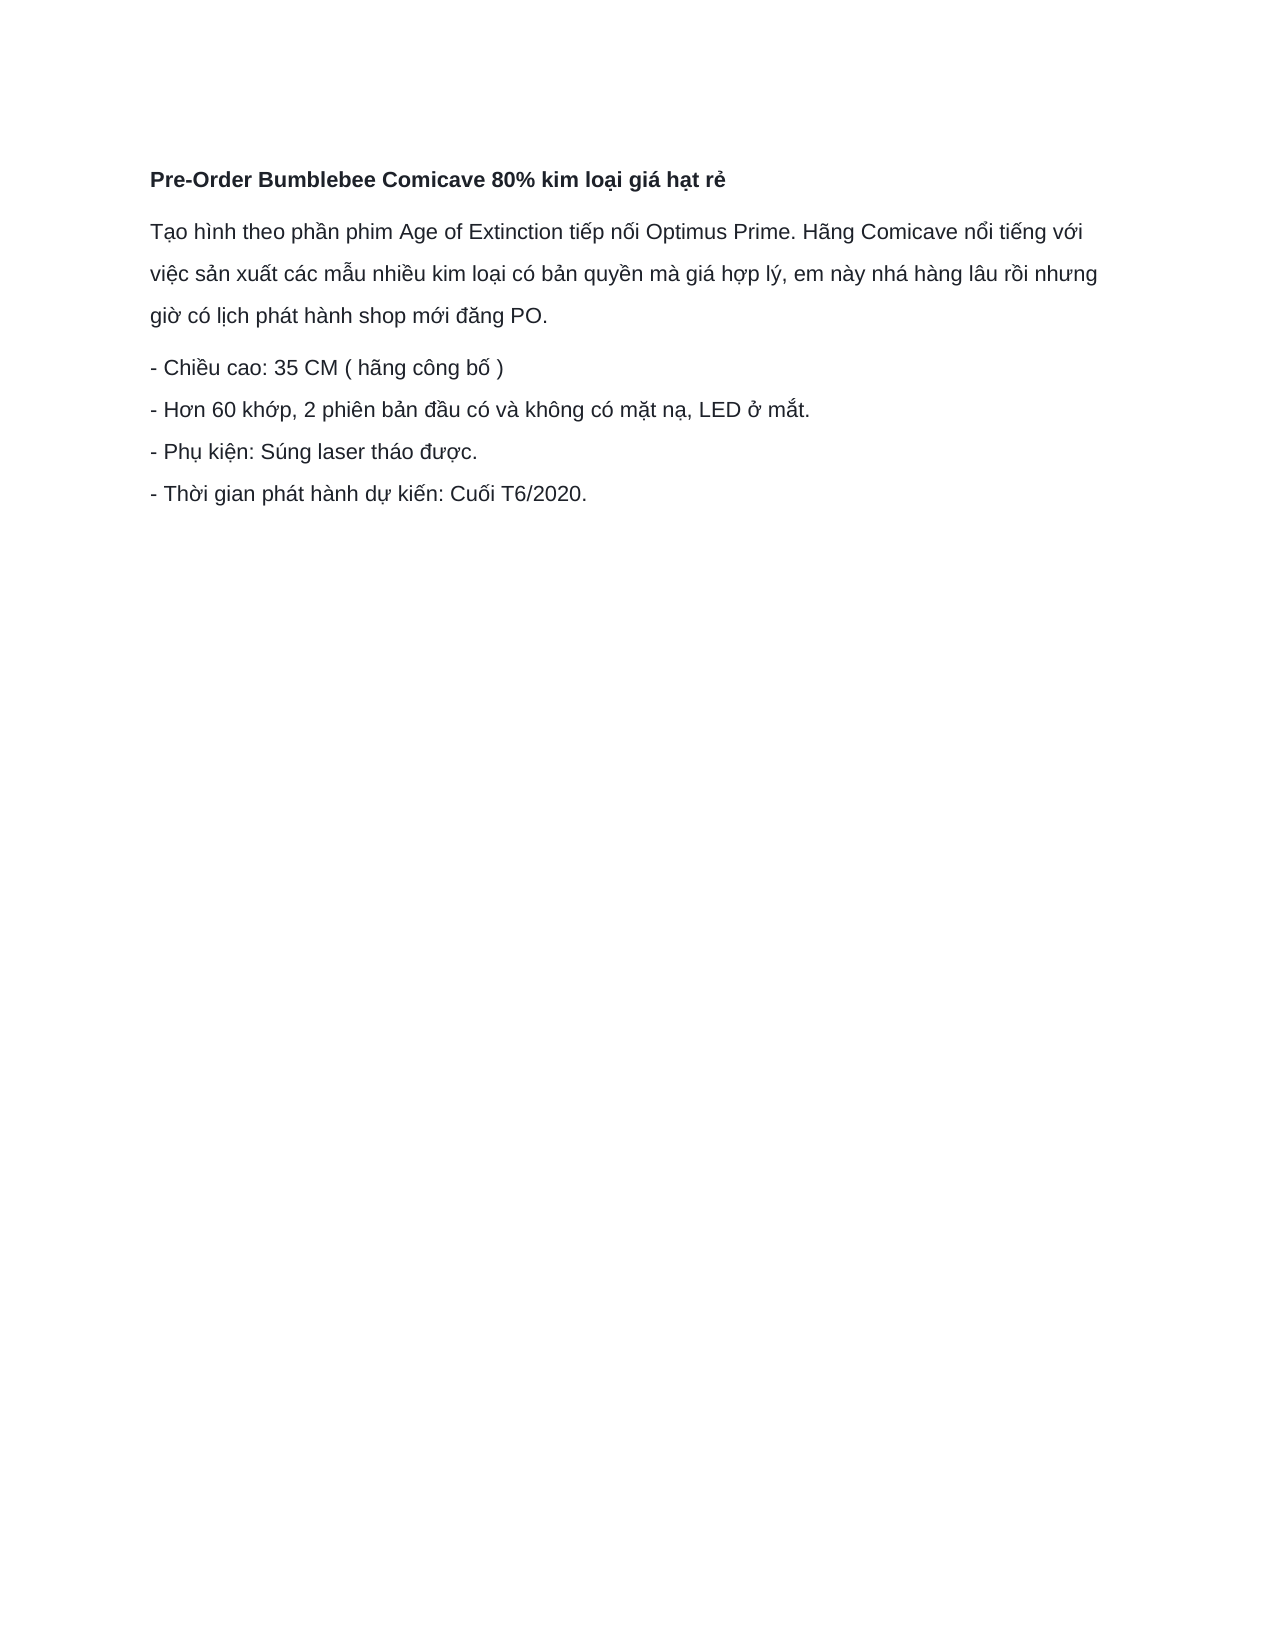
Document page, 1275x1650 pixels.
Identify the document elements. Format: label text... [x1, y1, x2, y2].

text - Chiều cao: 35 CM ( hãng công bố ) - Hơn 60 khớp, 2 phiên bản đầu có và không có mặt nạ, LED ở mắt. - Phụ kiện: Súng laser tháo được. - Thời gian phát hành dự kiến: Cuối T6/2020. [150, 337, 1125, 506]
text Pre-Order Bumblebee Comicave 80% kim loại giá hạt rẻ [150, 150, 1125, 192]
text Tạo hình theo phần phim Age of Extinction tiếp nối Optimus Prime. Hãng Comicave nổi tiếng với việc sản xuất các mẫu nhiều kim loại có bản quyền mà giá hợp lý, em này nhá hàng lâu rồi nhưng giờ có lịch phát hành shop mới đăng PO. [150, 202, 1125, 328]
